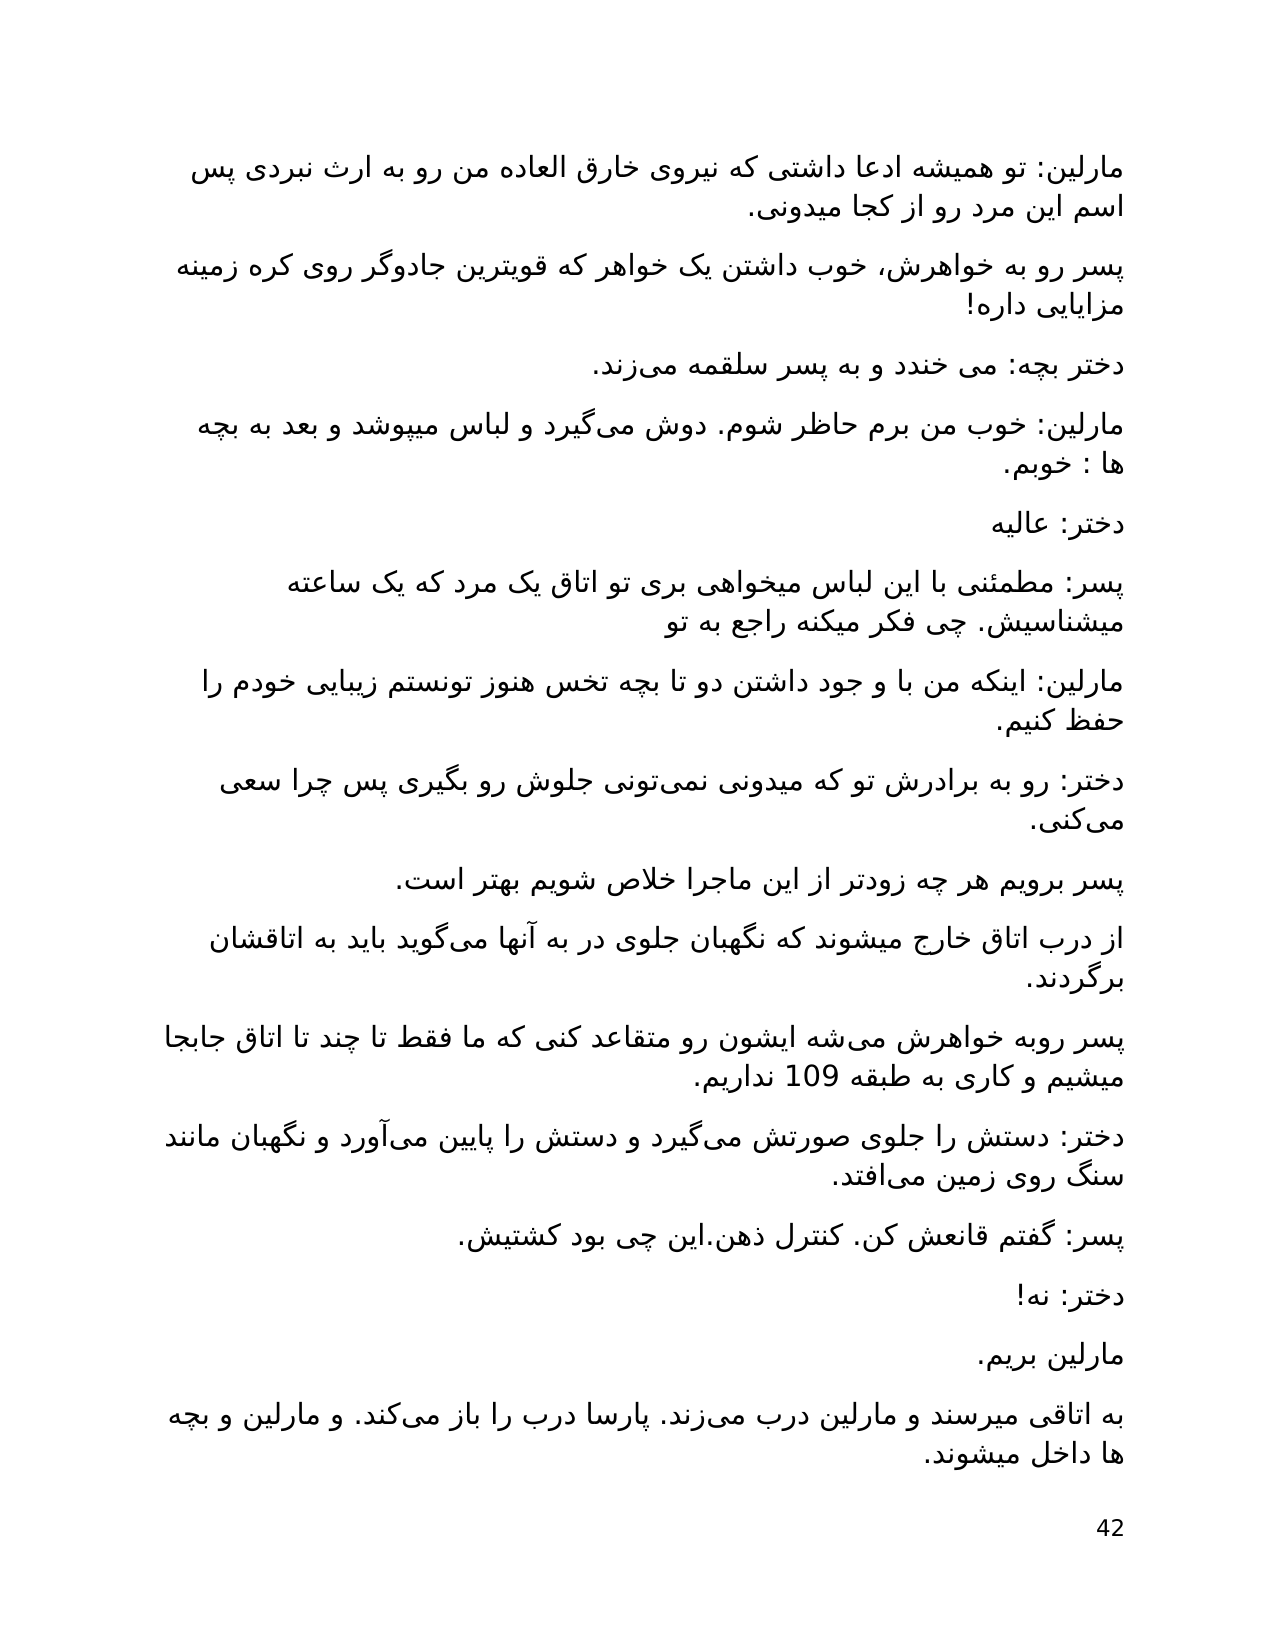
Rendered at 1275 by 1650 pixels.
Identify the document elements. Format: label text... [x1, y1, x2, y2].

text پسر: مطمئنی با این لباس میخواهی بری تو اتاق یک مرد که یک ساعته میشناسیش. چی فکر میکنه راجع به تو [150, 566, 1125, 639]
text پسر برویم هر چه زودتر از این ماجرا خلاص شویم بهتر است. [150, 862, 1125, 896]
text دختر: عالیه [150, 506, 1125, 540]
text دختر: نه! [150, 1278, 1125, 1312]
text پسر: گفتم قانعش کن. کنترل ذهن.این چی بود کشتیش. [150, 1218, 1125, 1252]
text مارلین: خوب من برم حاظر شوم. دوش می‌گیرد و لباس میپوشد و بعد به بچه ها : خوبم. [150, 407, 1125, 480]
text دختر: دستش را جلوی صورتش می‌گیرد و دستش را پایین می‌آورد و نگهبان مانند سنگ روی زمین می‌افتد. [150, 1119, 1125, 1192]
text پسر رو به خواهرش، خوب داشتن یک خواهر که قویترین جادوگر روی کره زمینه مزایایی داره! [150, 249, 1125, 322]
text دختر: رو به برادرش تو که میدونی نمی‌تونی جلوش رو بگیری پس چرا سعی می‌کنی. [150, 763, 1125, 836]
text مارلین: تو همیشه ادعا داشتی که نیروی خارق العاده من رو به ارث نبردی پس اسم این مرد رو از کجا میدونی. [150, 150, 1125, 223]
text دختر بچه: می خندد و به پسر سلقمه می‌زند. [150, 347, 1125, 381]
text پسر روبه خواهرش می‌شه ایشون رو متقاعد کنی که ما فقط تا چند تا اتاق جابجا میشیم و کاری به طبقه 109 نداریم. [150, 1021, 1125, 1093]
text به اتاقی میرسند و مارلین درب می‌زند. پارسا درب را باز می‌کند. و مارلین و بچه ها داخل میشوند. [150, 1397, 1125, 1470]
text مارلین بریم. [150, 1338, 1125, 1372]
text از درب اتاق خارج میشوند که نگهبان جلوی در به آنها می‌گوید باید به اتاقشان برگردند. [150, 922, 1125, 995]
text مارلین: اینکه من با و جود داشتن دو تا بچه تخس هنوز تونستم زیبایی خودم را حفظ کنیم. [150, 664, 1125, 737]
